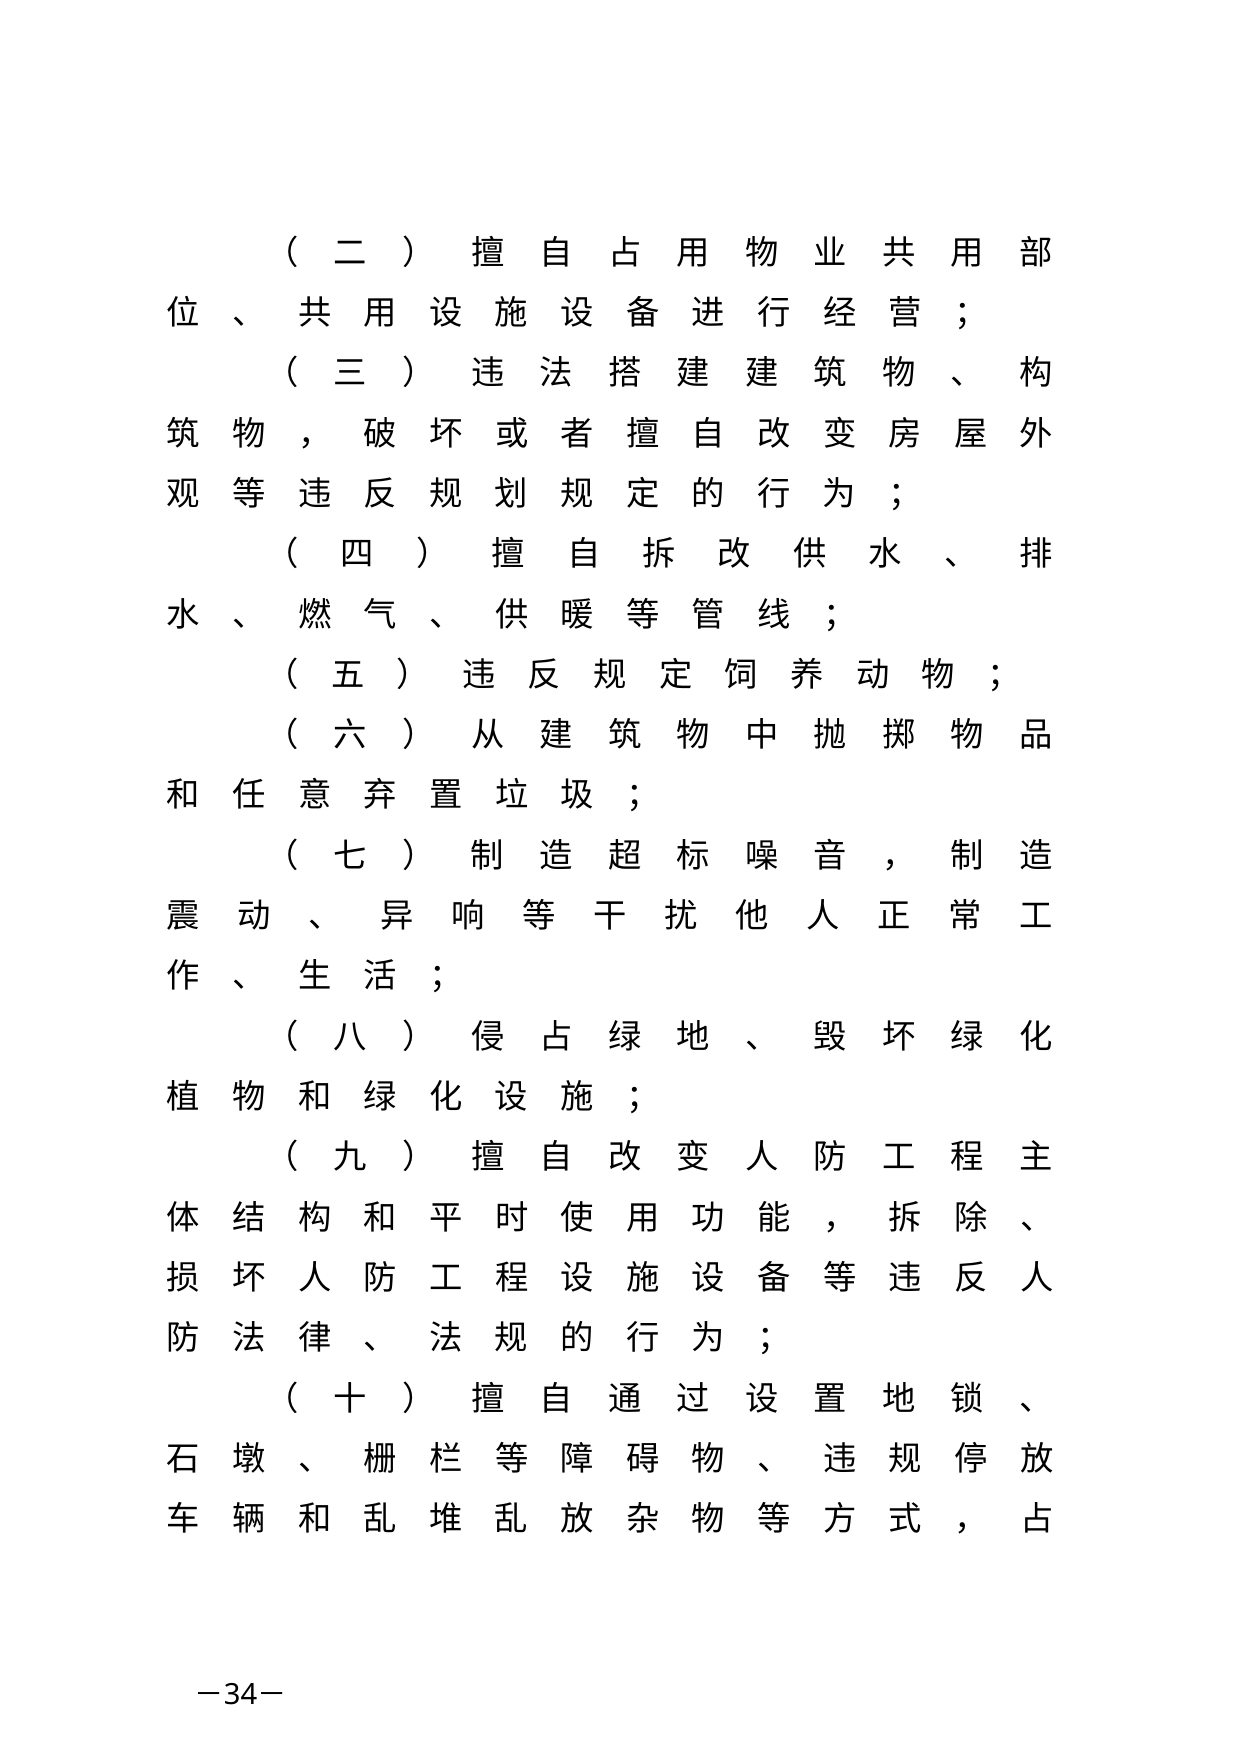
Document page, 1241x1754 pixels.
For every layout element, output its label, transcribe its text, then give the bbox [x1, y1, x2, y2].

text （四）擅自拆改供水、排水、燃气、供暖等管线； [167, 521, 1085, 642]
text （六）从建筑物中抛掷物品和任意弃置垃圾； [167, 702, 1085, 822]
text （七）制造超标噪音，制造震动、异响等干扰他人正常工作、生活； [167, 822, 1085, 1003]
text （五）违反规定饲养动物； [167, 642, 1085, 702]
text （二）擅自占用物业共用部位、共用设施设备进行经营； [167, 219, 1085, 340]
text （三）违法搭建建筑物、构筑物，破坏或者擅自改变房屋外观等违反规划规定的行为； [167, 340, 1085, 521]
text （八）侵占绿地、毁坏绿化植物和绿化设施； [167, 1003, 1085, 1124]
text （九）擅自改变人防工程主体结构和平时使用功能，拆除、损坏人防工程设施设备等违反人防法律、法规的行为； [167, 1124, 1085, 1365]
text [167, 1365, 1085, 1546]
